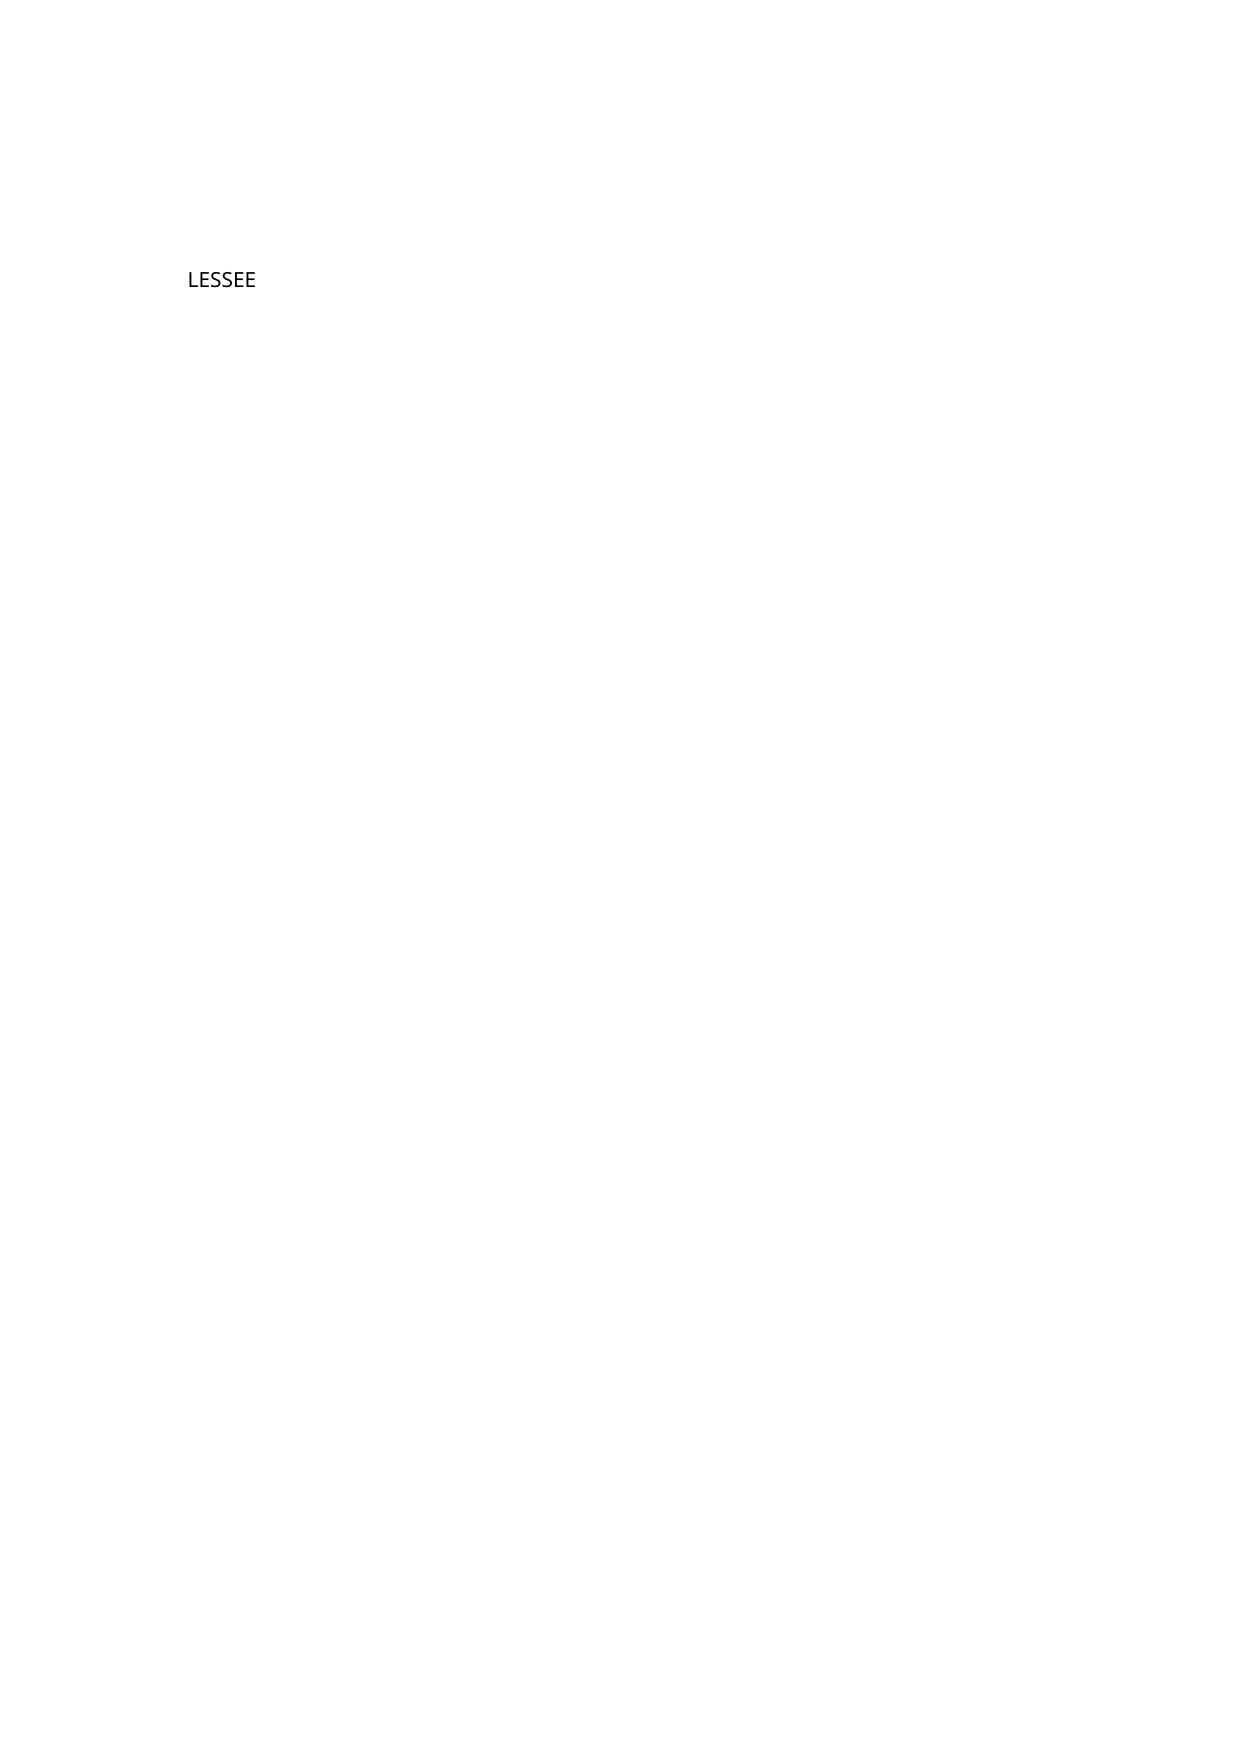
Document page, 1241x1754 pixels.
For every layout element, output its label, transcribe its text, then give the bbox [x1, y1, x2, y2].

text LESSEE [187, 265, 1053, 293]
